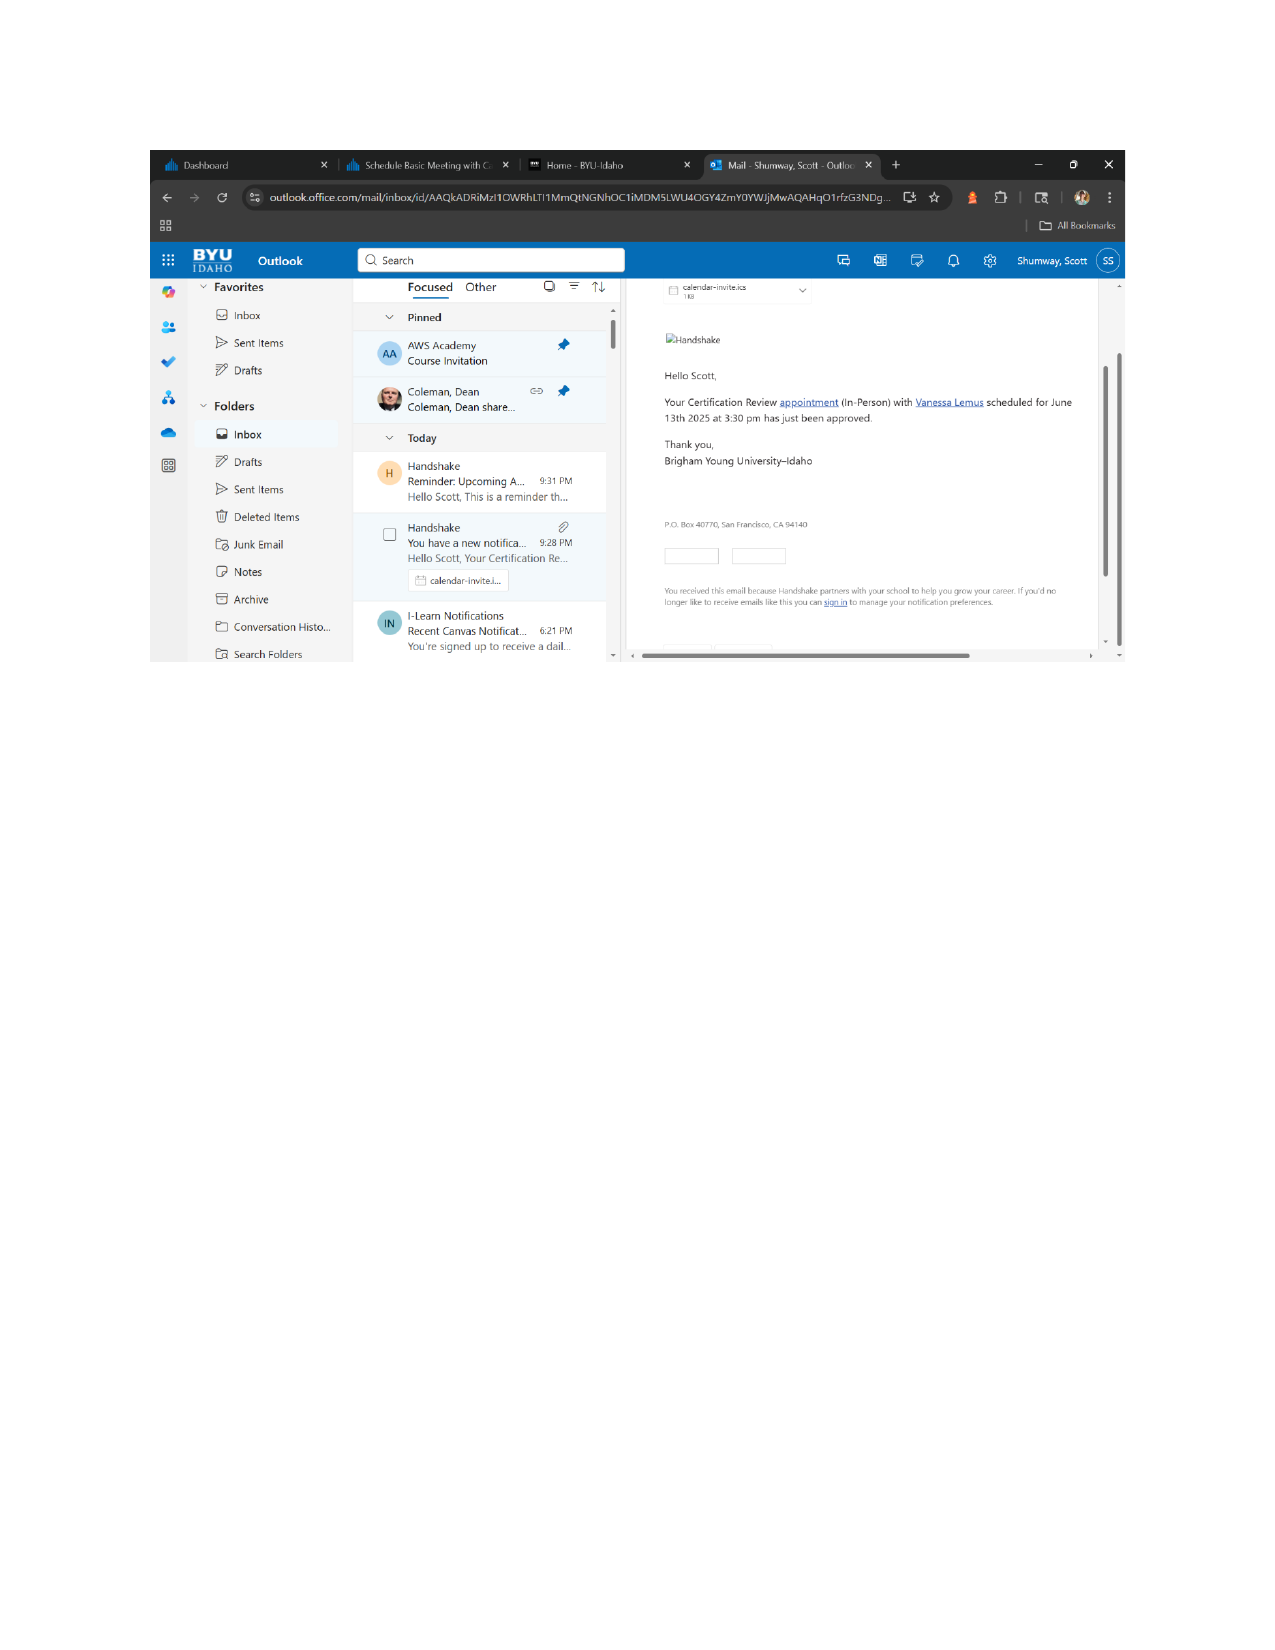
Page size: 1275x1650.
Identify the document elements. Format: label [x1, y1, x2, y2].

picture [150, 150, 1125, 662]
